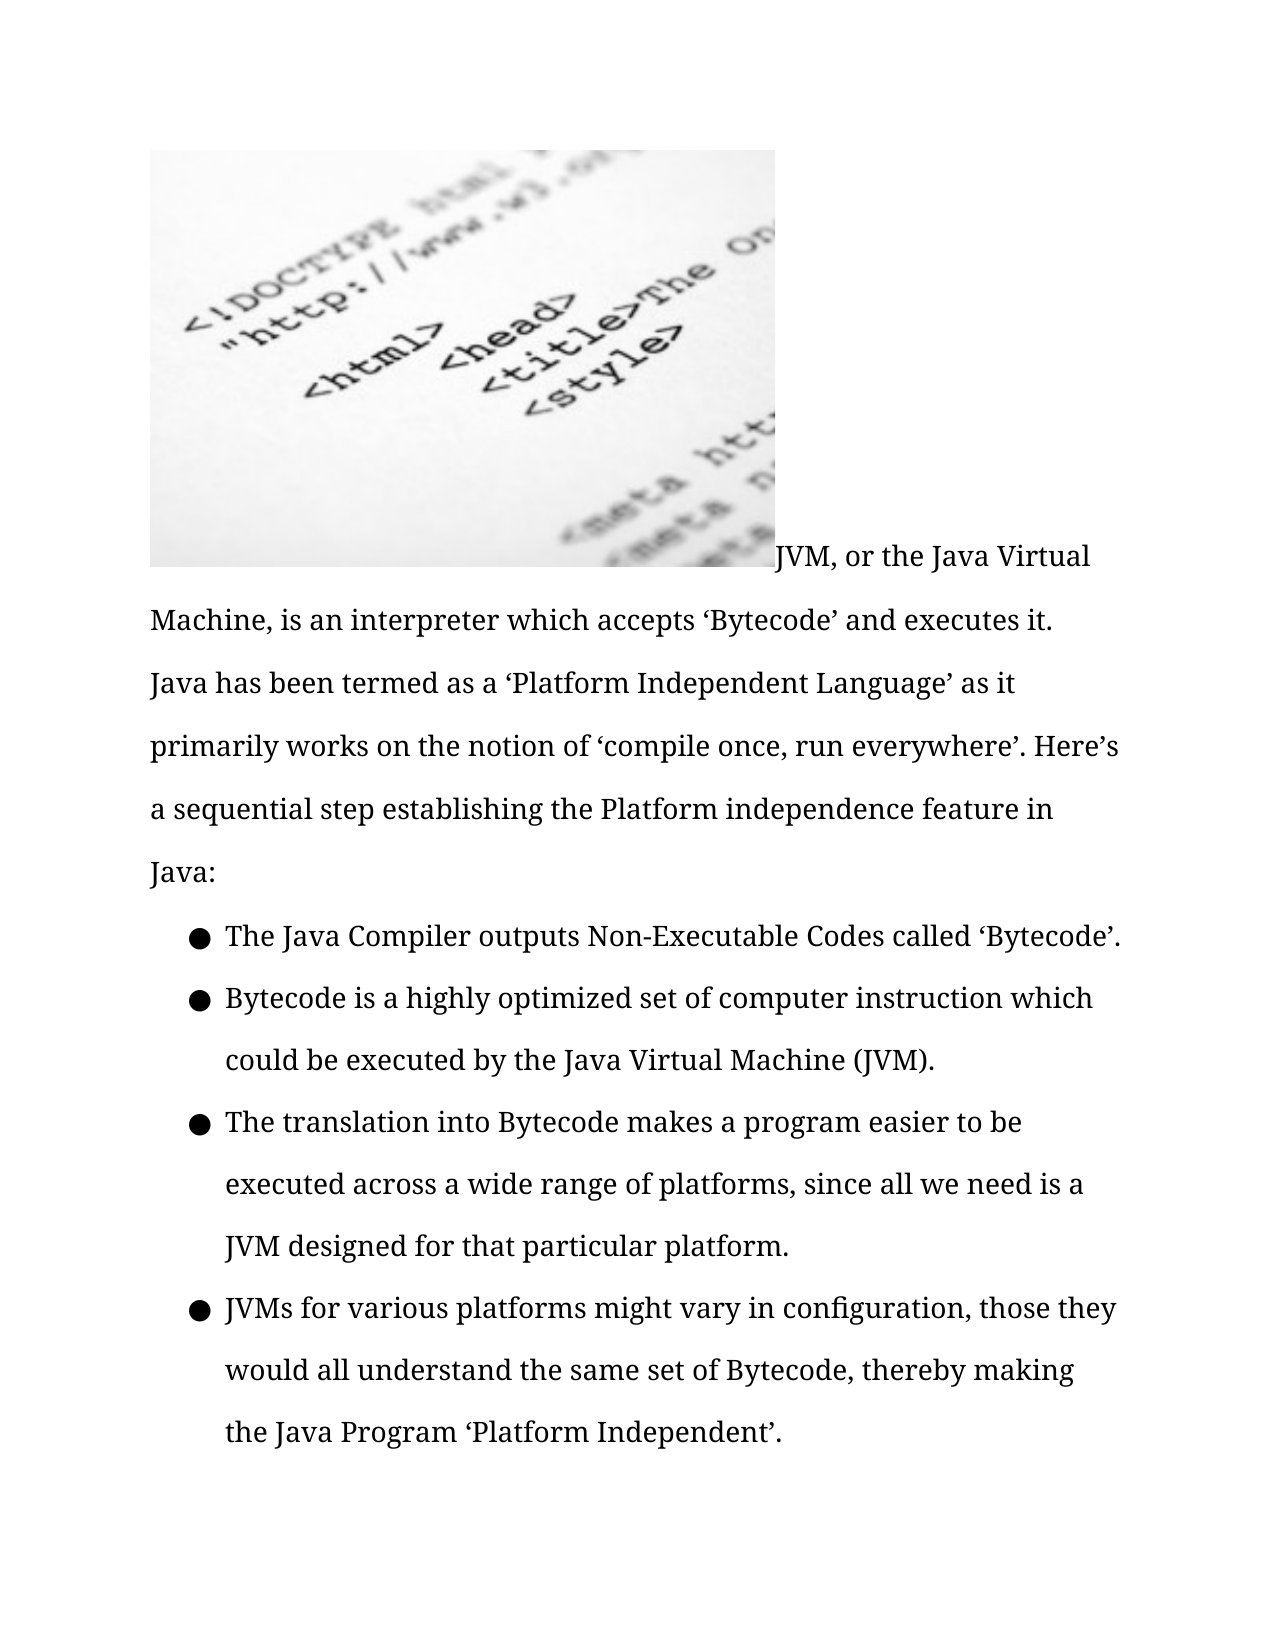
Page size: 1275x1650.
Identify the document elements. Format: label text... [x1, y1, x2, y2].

list JVMs for various platforms might vary in configuration, those they would all understand the same set of Bytecode, thereby making the Java Program ‘Platform Independent’. [187, 1288, 1125, 1451]
list Bytecode is a highly optimized set of computer instruction which could be executed by the Java Virtual Machine (JVM). [187, 978, 1125, 1078]
text Java has been termed as a ‘Platform Independent Language’ as it primarily works on the notion of ‘compile once, run everywhere’. Here’s a sequential step establishing the Platform independence feature in Java: [150, 663, 1125, 891]
list The translation into Bytecode makes a program easier to be executed across a wide range of platforms, since all we need is a JVM designed for that particular platform. [187, 1102, 1125, 1265]
picture [150, 150, 775, 567]
